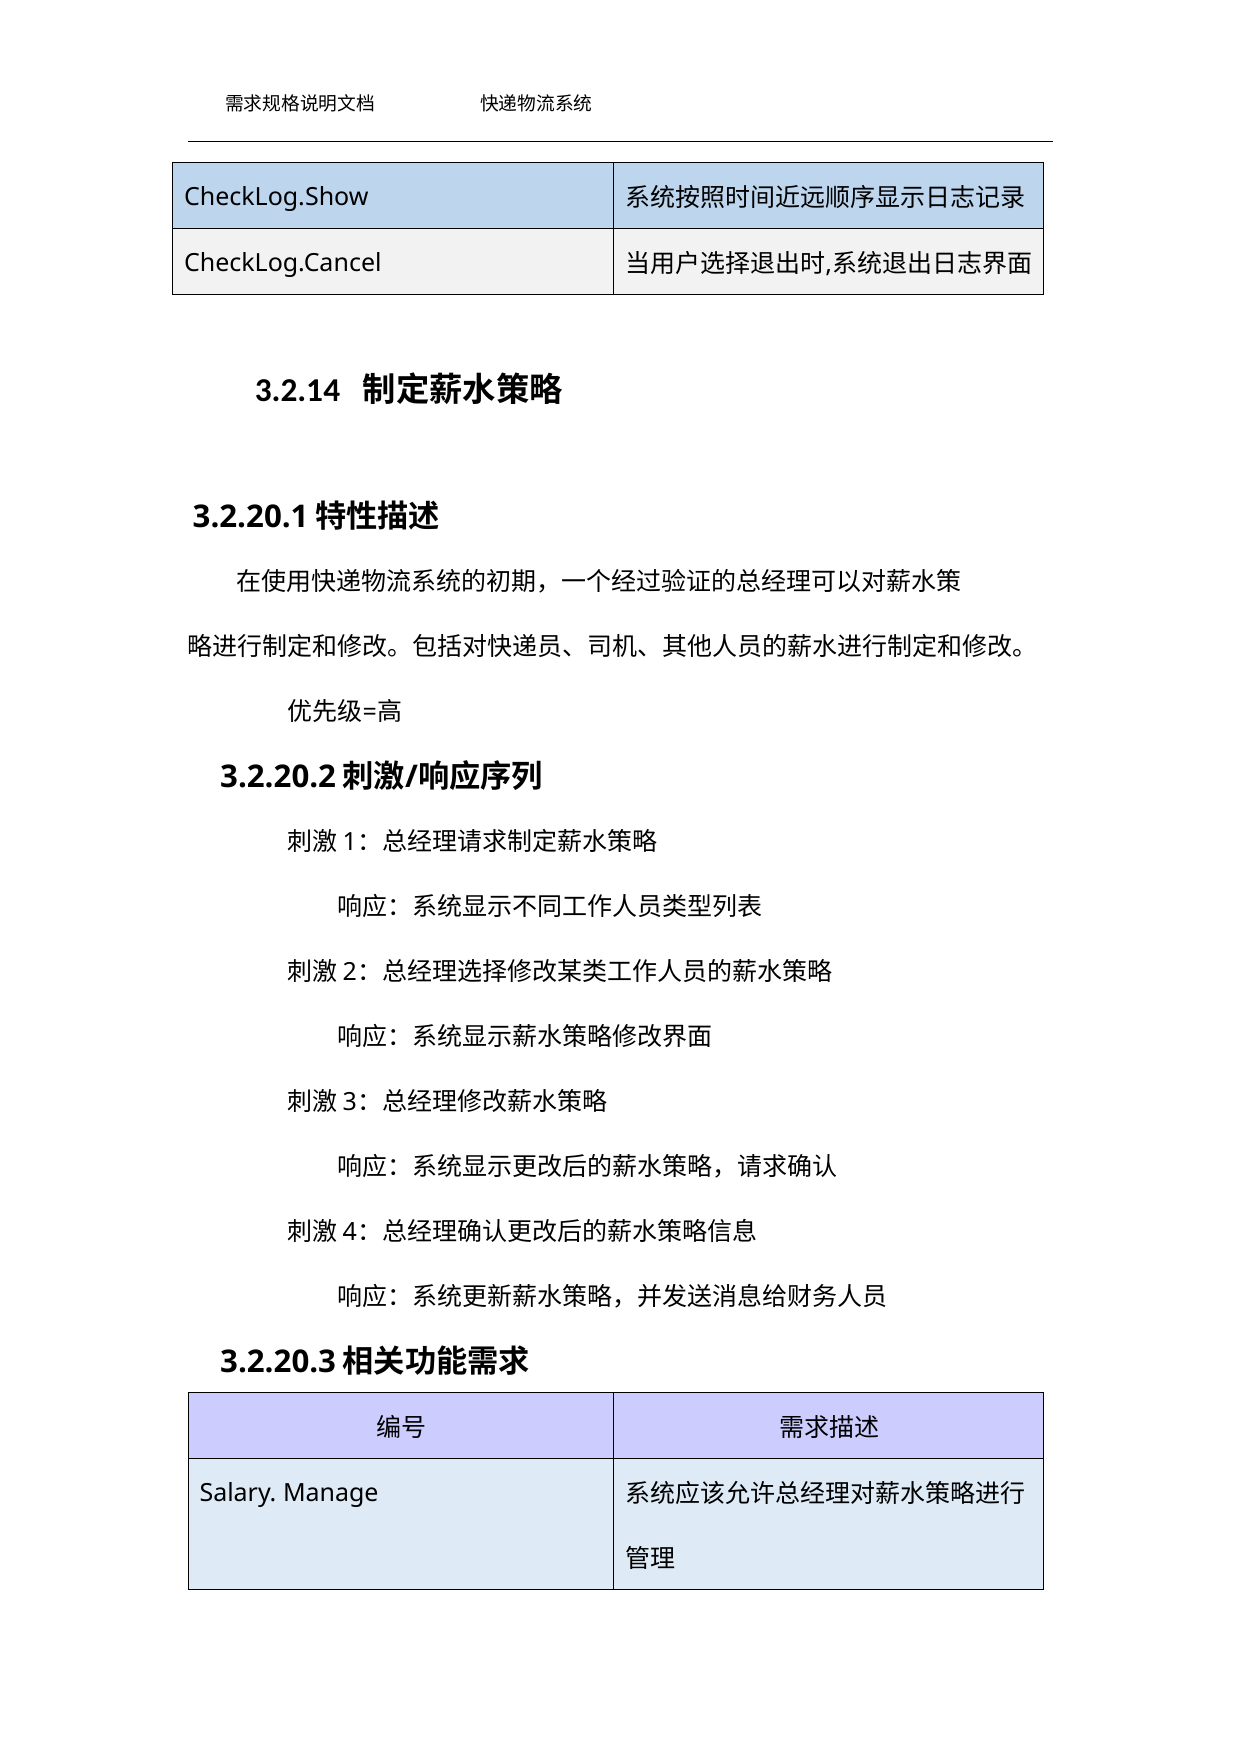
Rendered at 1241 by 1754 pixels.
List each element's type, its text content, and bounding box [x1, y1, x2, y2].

text 响应：系统显示不同工作人员类型列表 [187, 872, 1053, 937]
table_header 编号 [189, 1393, 613, 1458]
text 在使用快递物流系统的初期，一个经过验证的总经理可以对薪水策 [187, 547, 1053, 612]
text 优先级=高 [187, 677, 1053, 742]
text 响应：系统显示薪水策略修改界面 [187, 1002, 1053, 1067]
text 3.2.20.2刺激/响应序列 [187, 742, 1053, 807]
text 3.2.20.1特性描述 [187, 482, 1053, 547]
table_header 需求描述 [614, 1393, 1043, 1458]
text 刺激2：总经理选择修改某类工作人员的薪水策略 [187, 937, 1053, 1002]
table_cell Salary. Manage [189, 1459, 613, 1589]
text 响应：系统显示更改后的薪水策略，请求确认 [187, 1132, 1053, 1197]
table_cell CheckLog.Cancel [173, 229, 613, 294]
text 略进行制定和修改。包括对快递员、司机、其他人员的薪水进行制定和修改。 [187, 612, 1053, 677]
text 刺激1：总经理请求制定薪水策略 [187, 807, 1053, 872]
table_cell CheckLog.Show [173, 163, 613, 228]
text 3.2.20.3相关功能需求 [187, 1327, 1053, 1392]
text 响应：系统更新薪水策略，并发送消息给财务人员 [187, 1262, 1053, 1327]
subtitle 制定薪水策略 [187, 355, 1053, 420]
table_cell 系统按照时间近远顺序显示日志记录 [614, 163, 1043, 228]
text 刺激3：总经理修改薪水策略 [187, 1067, 1053, 1132]
table_cell 系统应该允许总经理对薪水策略进行管理 [614, 1459, 1043, 1589]
text 刺激4：总经理确认更改后的薪水策略信息 [187, 1197, 1053, 1262]
table_cell 当用户选择退出时,系统退出日志界面 [614, 229, 1043, 294]
